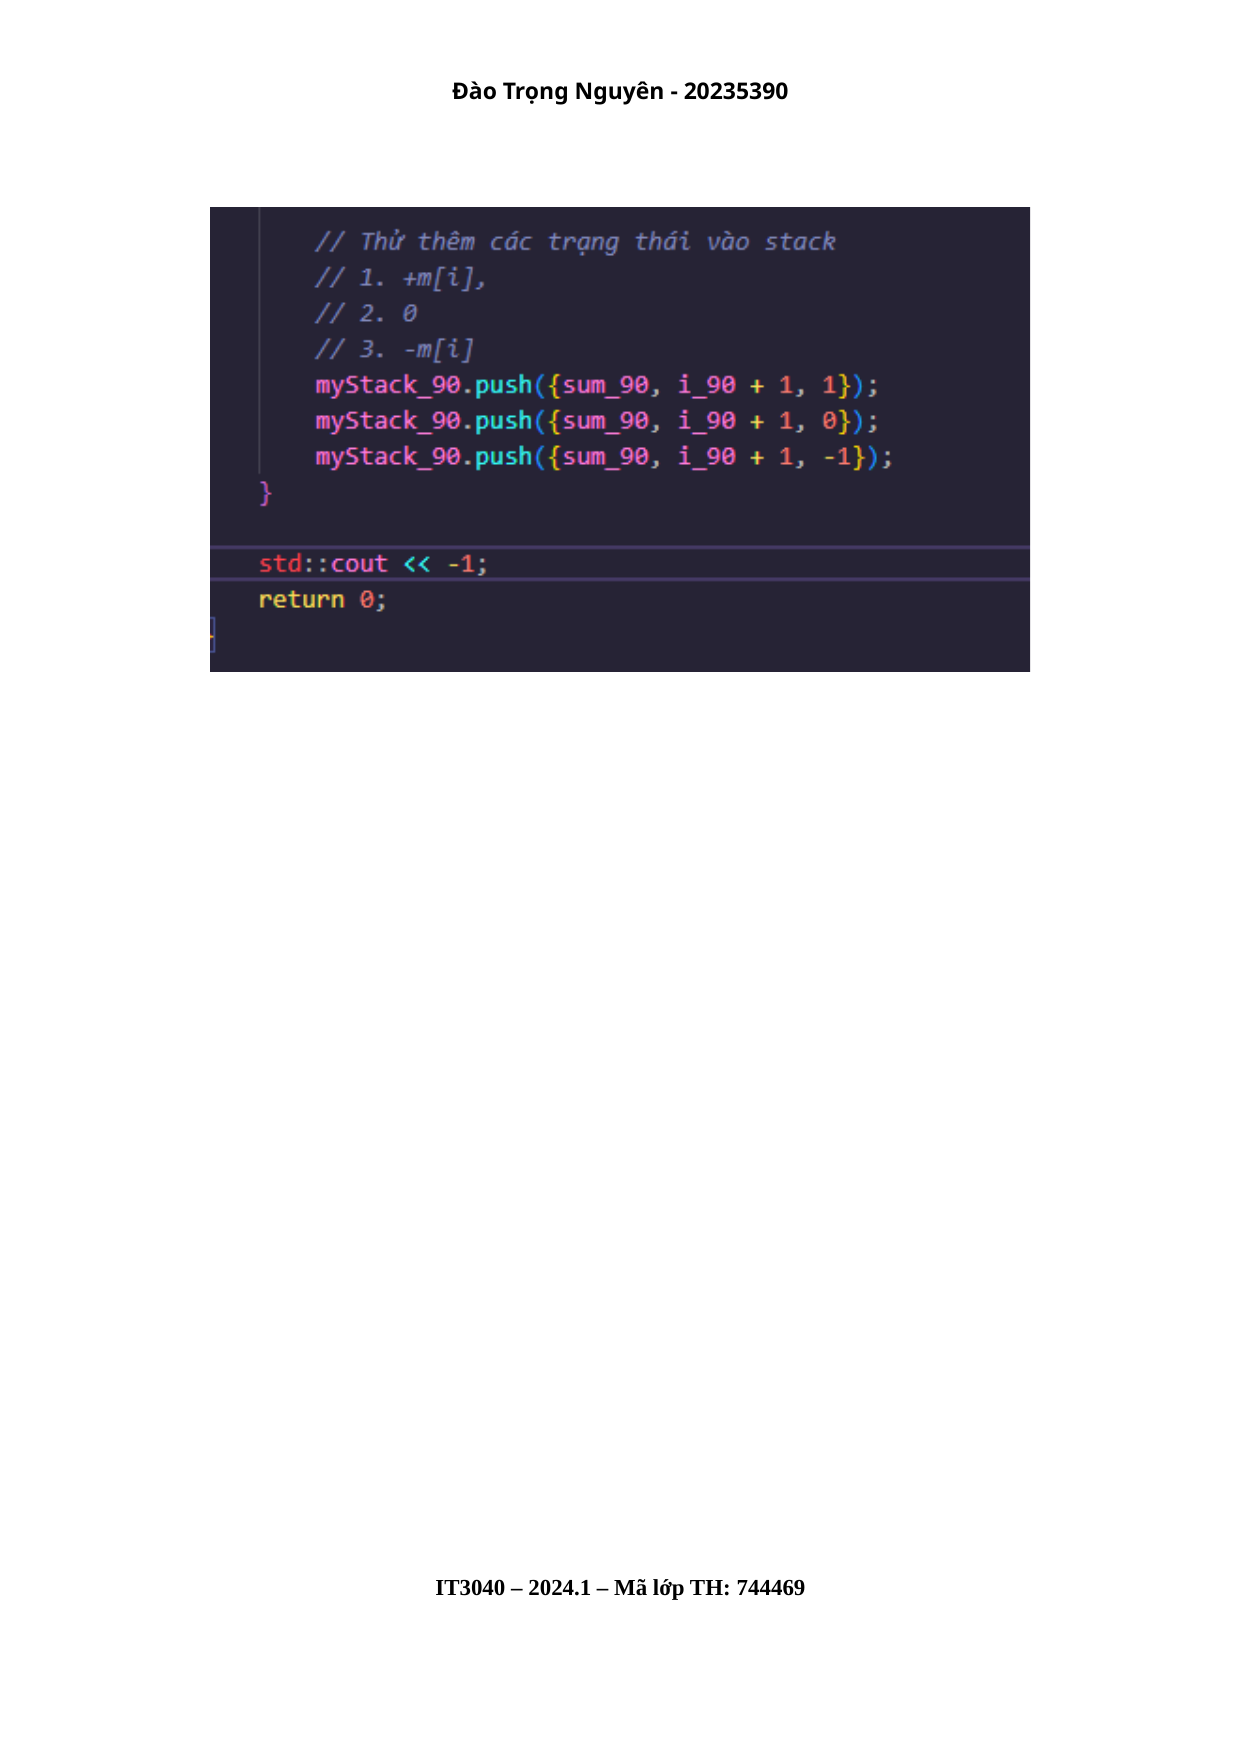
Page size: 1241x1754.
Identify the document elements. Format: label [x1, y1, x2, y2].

picture [210, 207, 1030, 672]
